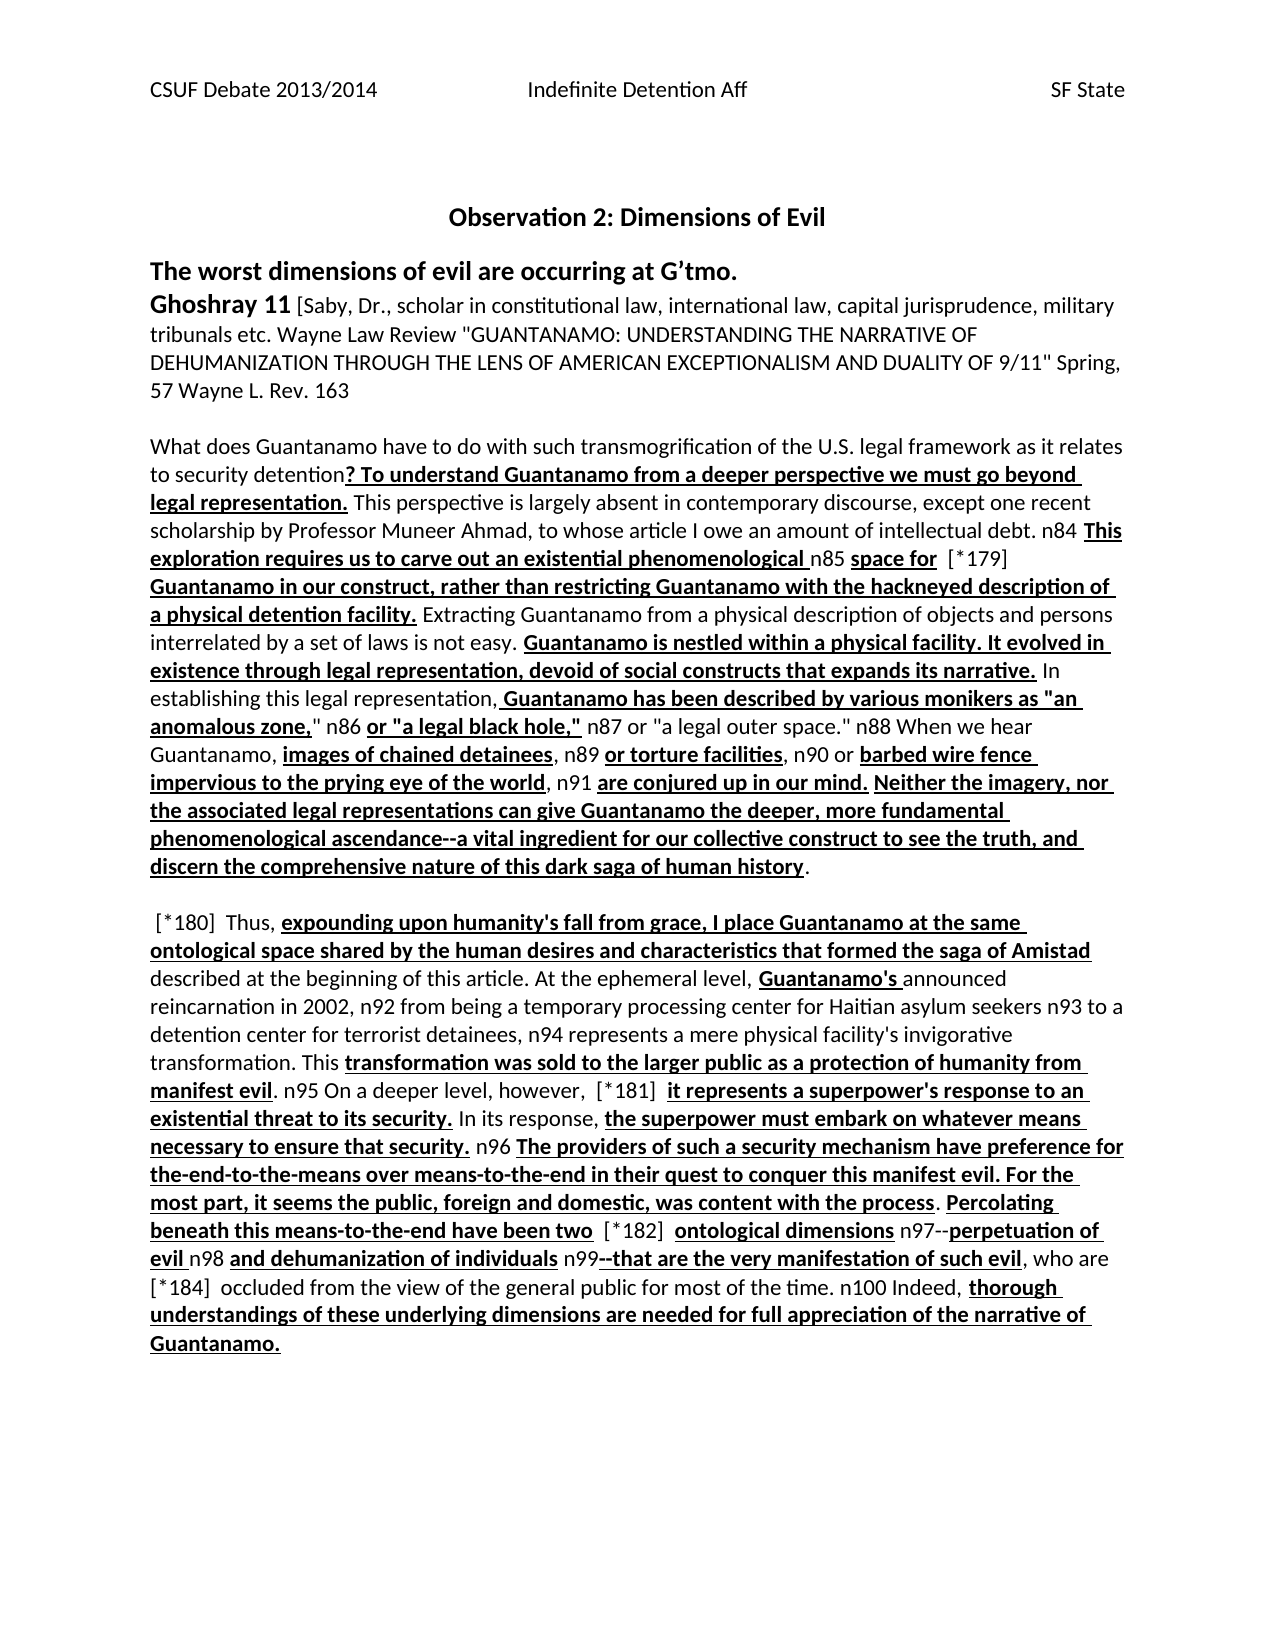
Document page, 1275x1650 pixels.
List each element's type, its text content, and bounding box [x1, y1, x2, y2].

text [*180] Thus, expounding upon humanity's fall from grace, I place Guantanamo at the same ontological space shared by the human desires and characteristics that formed the saga of Amistad described at the beginning of this article. At the ephemeral level, Guantanamo's announced reincarnation in 2002, n92 from being a temporary processing center for Haitian asylum seekers n93 to a detention center for terrorist detainees, n94 represents a mere physical facility's invigorative transformation. This transformation was sold to the larger public as a protection of humanity from manifest evil. n95 On a deeper level, however, [*181] it represents a superpower's response to an existential threat to its security. In its response, the superpower must embark on whatever means necessary to ensure that security. n96 The providers of such a security mechanism have preference for the-end-to-the-means over means-to-the-end in their quest to conquer this manifest evil. For the most part, it seems the public, foreign and domestic, was content with the process. Percolating beneath this means-to-the-end have been two [*182] ontological dimensions n97--perpetuation of evil n98 and dehumanization of individuals n99--that are the very manifestation of such evil, who are [*184] occluded from the view of the general public for most of the time. n100 Indeed, thorough understandings of these underlying dimensions are needed for full appreciation of the narrative of Guantanamo. [150, 908, 1125, 1357]
text What does Guantanamo have to do with such transmogrification of the U.S. legal framework as it relates to security detention? To understand Guantanamo from a deeper perspective we must go beyond legal representation. This perspective is largely absent in contemporary discourse, except one recent scholarship by Professor Muneer Ahmad, to whose article I owe an amount of intellectual debt. n84 This exploration requires us to carve out an existential phenomenological n85 space for [*179] Guantanamo in our construct, rather than restricting Guantanamo with the hackneyed description of a physical detention facility. Extracting Guantanamo from a physical description of objects and persons interrelated by a set of laws is not easy. Guantanamo is nestled within a physical facility. It evolved in existence through legal representation, devoid of social constructs that expands its narrative. In establishing this legal representation, Guantanamo has been described by various monikers as "an anomalous zone," n86 or "a legal black hole," n87 or "a legal outer space." n88 When we hear Guantanamo, images of chained detainees, n89 or torture facilities, n90 or barbed wire fence impervious to the prying eye of the world, n91 are conjured up in our mind. Neither the imagery, nor the associated legal representations can give Guantanamo the deeper, more fundamental phenomenological ascendance--a vital ingredient for our collective construct to see the truth, and discern the comprehensive nature of this dark saga of human history. [150, 432, 1125, 880]
subtitle The worst dimensions of evil are occurring at G’tmo. [150, 254, 1125, 287]
text Ghoshray 11 [Saby, Dr., scholar in constitutional law, international law, capital jurisprudence, military tribunals etc. Wayne Law Review "GUANTANAMO: UNDERSTANDING THE NARRATIVE OF DEHUMANIZATION THROUGH THE LENS OF AMERICAN EXCEPTIONALISM AND DUALITY OF 9/11" Spring, 57 Wayne L. Rev. 163 [150, 287, 1125, 404]
subtitle Observation 2: Dimensions of Evil [150, 200, 1125, 233]
